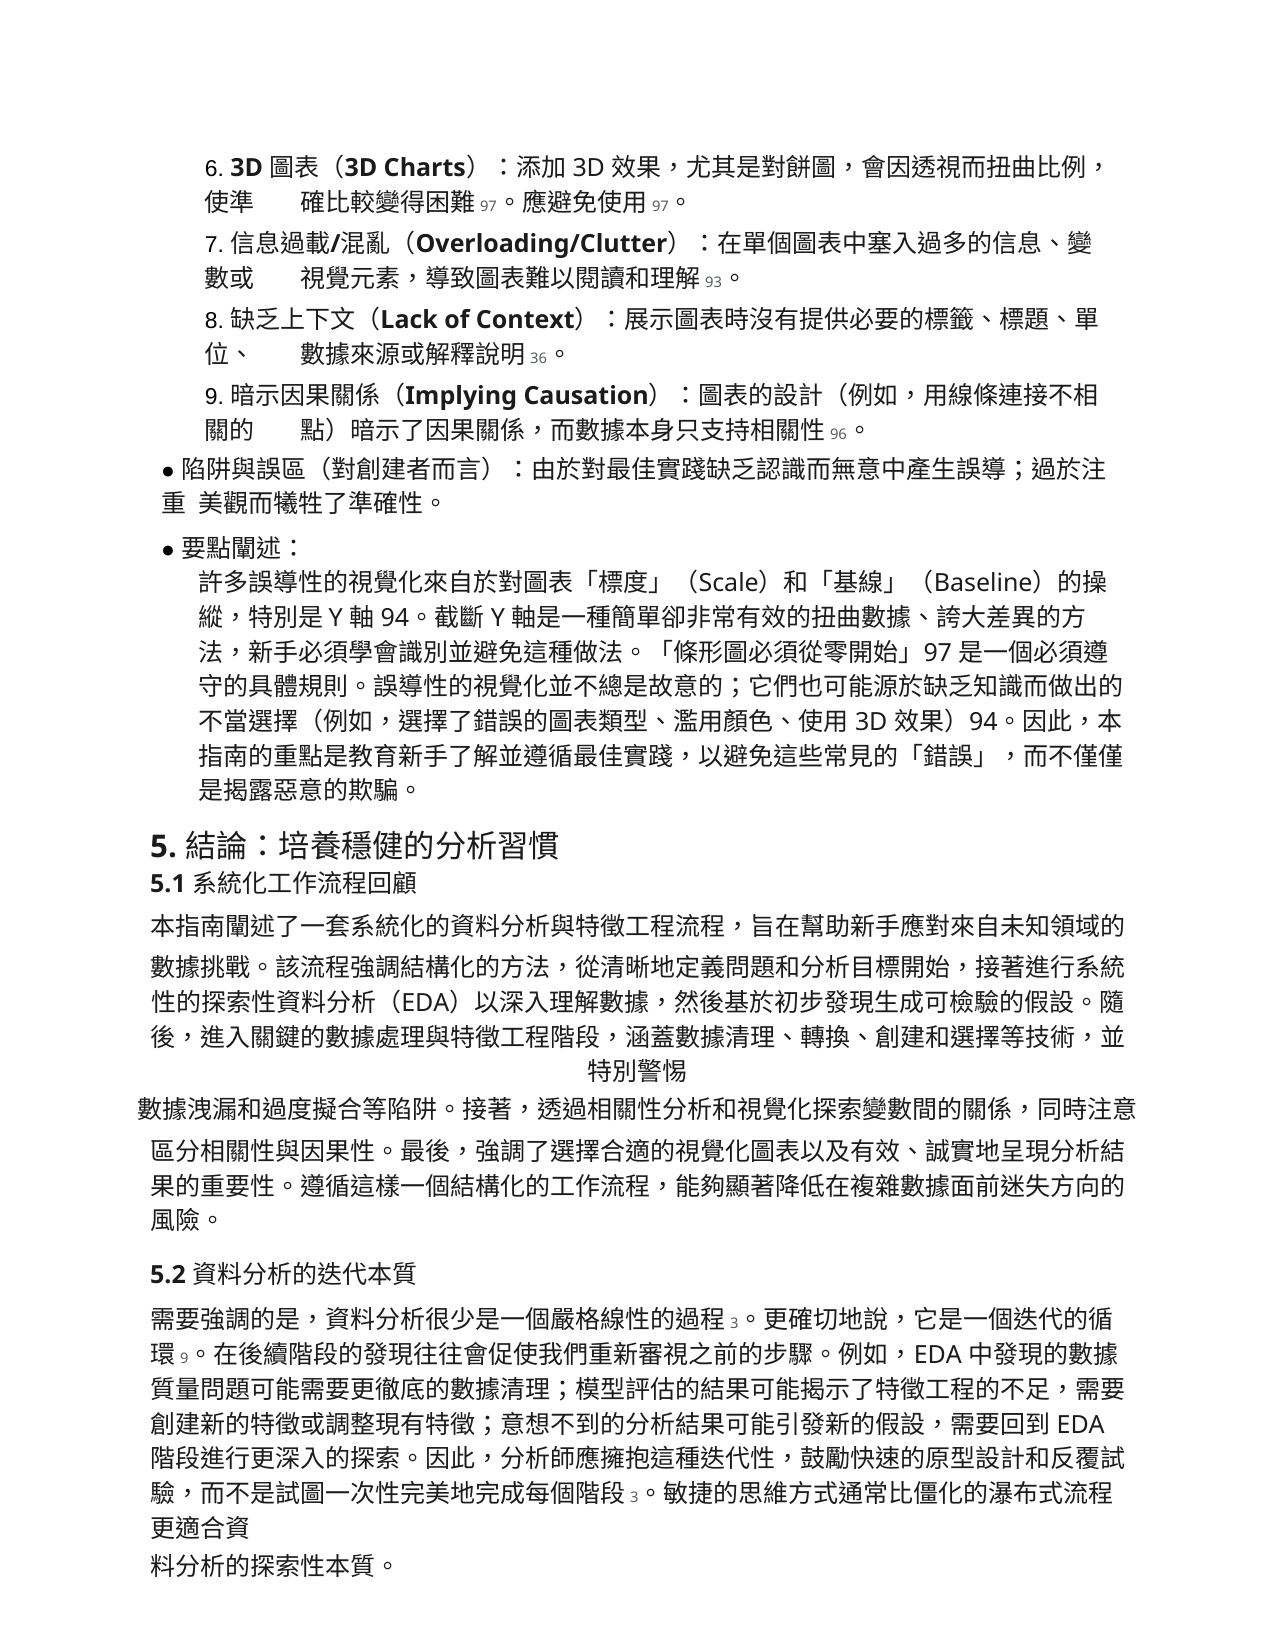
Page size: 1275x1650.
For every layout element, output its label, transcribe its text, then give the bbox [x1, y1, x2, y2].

text 9. 暗示因果關係（Implying Causation）：圖表的設計（例如，用線條連接不相關的 點）暗示了因果關係，而數據本身只支持相關性96。 [204, 378, 1110, 447]
text 5.2 資料分析的迭代本質 [150, 1269, 1275, 1287]
text ● 陷阱與誤區（對創建者而言）：由於對最佳實踐缺乏認識而無意中產生誤導；過於注重 美觀而犧牲了準確性。 [161, 451, 1110, 520]
text 數據洩漏和過度擬合等陷阱。接著，透過相關性分析和視覺化探索變數間的關係，同時注意 [0, 1098, 1275, 1124]
text ● 要點闡述： 許多誤導性的視覺化來自於對圖表「標度」（Scale）和「基線」（Baseline）的操縱，特別是Y 軸 94。截斷 Y 軸是一種簡單卻非常有效的扭曲數據、誇大差異的方法，新手必須學會識別並避免這種做法。「條形圖必須從零開始」97 是一個必須遵守的具體規則。誤導性的視覺化並不總是故意的；它們也可能源於缺乏知識而做出的不當選擇（例如，選擇了錯誤的圖表類型、濫用顏色、使用 3D 效果）94。因此，本指南的重點是教育新手了解並遵循最佳實踐，以避免這些常見的「錯誤」，而不僅僅是揭露惡意的欺騙。 [161, 530, 1125, 807]
text 需要強調的是，資料分析很少是一個嚴格線性的過程3。更確切地說，它是一個迭代的循環9。在後續階段的發現往往會促使我們重新審視之前的步驟。例如，EDA 中發現的數據質量問題可能需要更徹底的數據清理；模型評估的結果可能揭示了特徵工程的不足，需要創建新的特徵或調整現有特徵；意想不到的分析結果可能引發新的假設，需要回到 EDA 階段進行更深入的探索。因此，分析師應擁抱這種迭代性，鼓勵快速的原型設計和反覆試驗，而不是試圖一次性完美地完成每個階段3。敏捷的思維方式通常比僵化的瀑布式流程更適合資 [150, 1302, 1125, 1544]
text 8. 缺乏上下文（Lack of Context）：展示圖表時沒有提供必要的標籤、標題、單位、 數據來源或解釋說明36。 [204, 302, 1110, 371]
text 數據挑戰。該流程強調結構化的方法，從清晰地定義問題和分析目標開始，接著進行系統性的探索性資料分析（EDA）以深入理解數據，然後基於初步發現生成可檢驗的假設。隨後，進入關鍵的數據處理與特徵工程階段，涵蓋數據清理、轉換、創建和選擇等技術，並特別警惕 [150, 950, 1125, 1088]
text 區分相關性與因果性。最後，強調了選擇合適的視覺化圖表以及有效、誠實地呈現分析結果的重要性。遵循這樣一個結構化的工作流程，能夠顯著降低在複雜數據面前迷失方向的風險。 [150, 1133, 1125, 1237]
text 料分析的探索性本質。 [150, 1554, 1275, 1581]
text 7. 信息過載/混亂（Overloading/Clutter）：在單個圖表中塞入過多的信息、變數或 視覺元素，導致圖表難以閱讀和理解93。 [204, 226, 1110, 294]
text 5.1 系統化工作流程回顧 [150, 878, 1275, 896]
text 6. 3D 圖表（3D Charts）：添加 3D 效果，尤其是對餅圖，會因透視而扭曲比例，使準 確比較變得困難97。應避免使用97。 [204, 150, 1125, 218]
text 本指南闡述了一套系統化的資料分析與特徵工程流程，旨在幫助新手應對來自未知領域的 [150, 914, 1275, 941]
text 5. 結論：培養穩健的分析習慣 [150, 839, 1275, 861]
